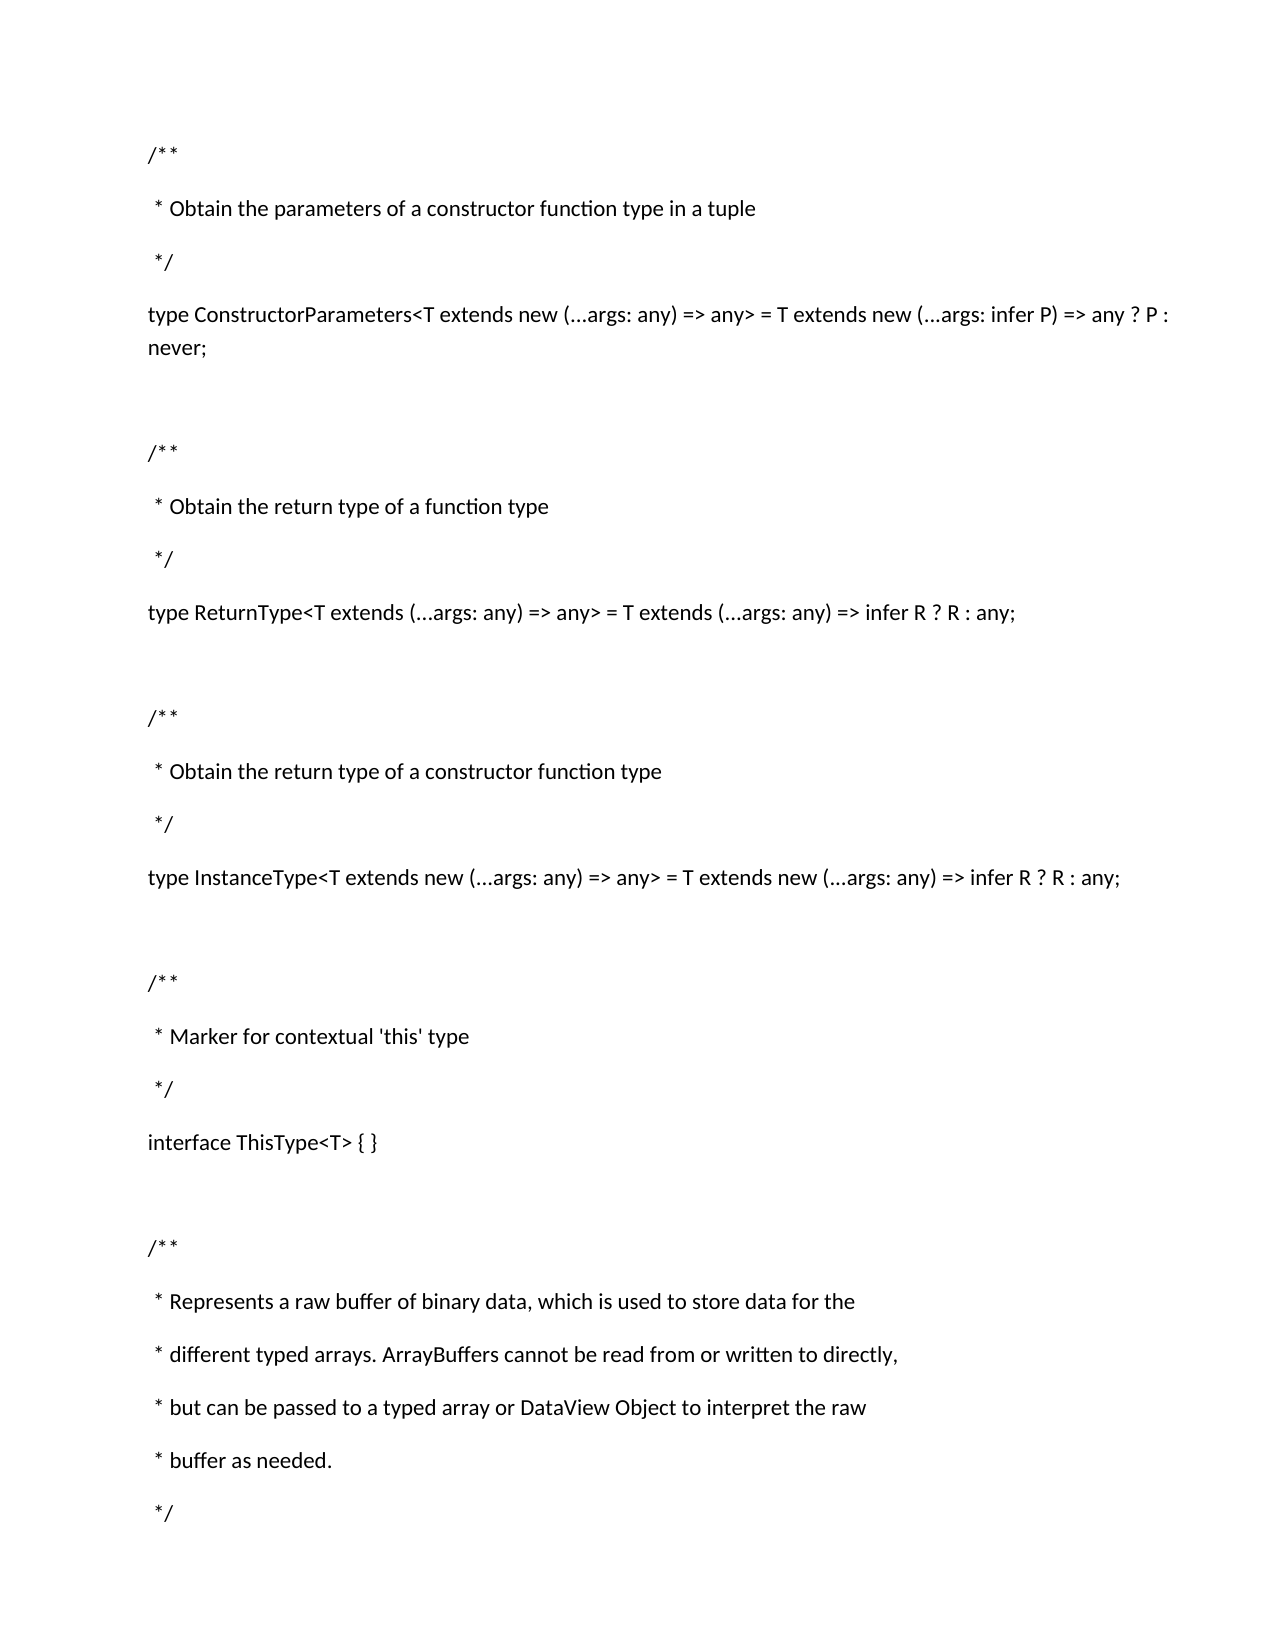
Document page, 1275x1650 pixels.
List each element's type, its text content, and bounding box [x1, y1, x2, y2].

text */ [148, 545, 1186, 573]
text type ConstructorParameters<T extends new (...args: any) => any> = T extends new (...args: infer P) => any ? P : never; [148, 301, 1186, 361]
text type ReturnType<T extends (...args: any) => any> = T extends (...args: any) => infer R ? R : any; [148, 598, 1186, 626]
text type InstanceType<T extends new (...args: any) => any> = T extends new (...args: any) => infer R ? R : any; [148, 863, 1186, 891]
text * buffer as needed. [148, 1446, 1186, 1474]
text */ [148, 248, 1186, 276]
text */ [148, 1075, 1186, 1103]
text /** [148, 704, 1186, 732]
text /** [148, 969, 1186, 997]
text /** [148, 142, 1186, 169]
text * Obtain the parameters of a constructor function type in a tuple [148, 194, 1186, 223]
text /** [148, 1234, 1186, 1262]
text * Represents a raw buffer of binary data, which is used to store data for the [148, 1287, 1186, 1315]
text interface ThisType<T> { } [148, 1128, 1186, 1156]
text * Obtain the return type of a function type [148, 492, 1186, 520]
text */ [148, 810, 1186, 838]
text * different typed arrays. ArrayBuffers cannot be read from or written to directly, [148, 1340, 1186, 1368]
text * but can be passed to a typed array or DataView Object to interpret the raw [148, 1393, 1186, 1421]
text */ [148, 1499, 1186, 1527]
text /** [148, 439, 1186, 467]
text * Obtain the return type of a constructor function type [148, 757, 1186, 785]
text * Marker for contextual 'this' type [148, 1022, 1186, 1050]
